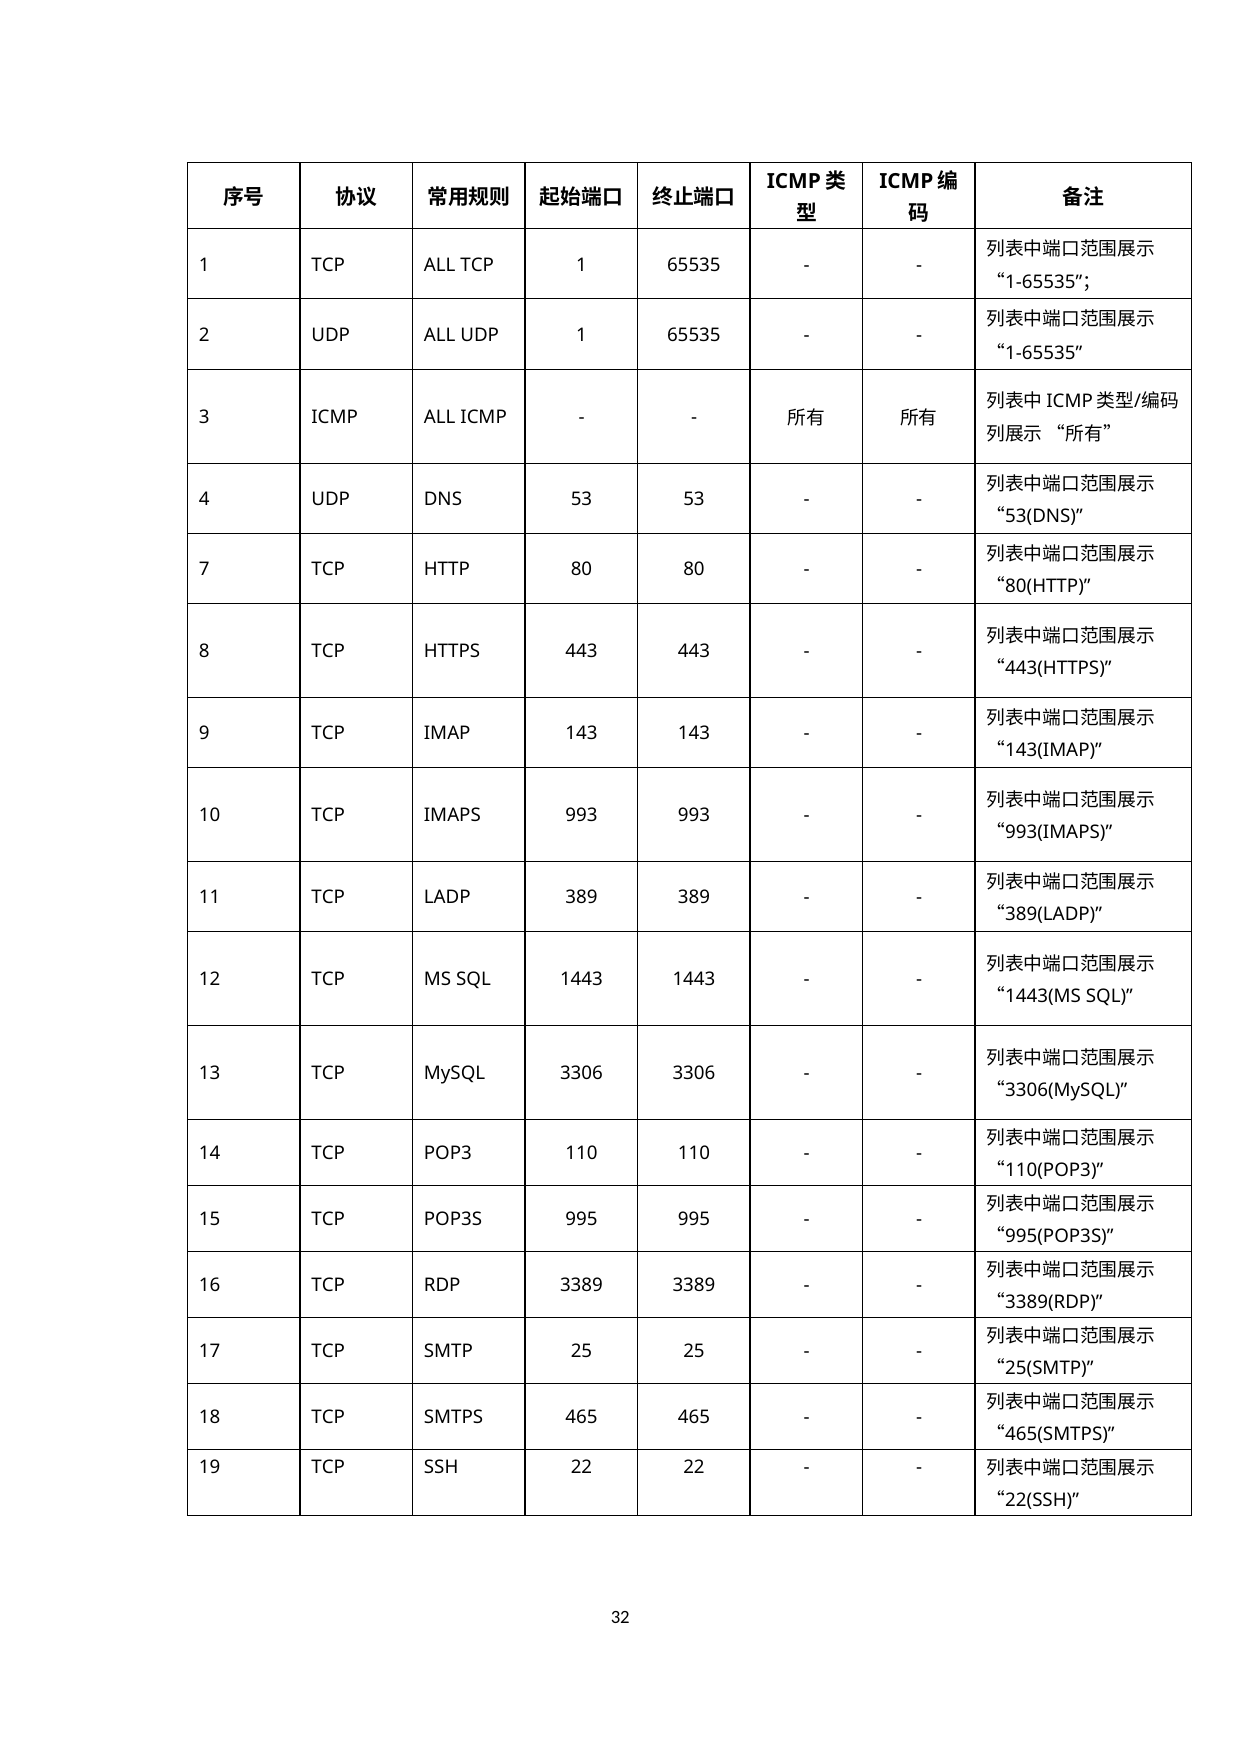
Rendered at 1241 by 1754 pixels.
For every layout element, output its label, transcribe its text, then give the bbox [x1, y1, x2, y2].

table_cell 993 [526, 768, 637, 861]
table_cell 25 [526, 1318, 637, 1383]
table_header ICMP编码 [863, 163, 974, 228]
table_cell 143 [638, 698, 749, 767]
table_cell 17 [188, 1318, 299, 1383]
table_cell - [863, 768, 974, 861]
table_cell - [863, 1384, 974, 1449]
table_cell 11 [188, 862, 299, 931]
table_cell HTTP [413, 534, 524, 603]
table_cell 1 [188, 229, 299, 298]
table_cell - [863, 534, 974, 603]
table_cell 3389 [638, 1252, 749, 1317]
table_cell SMTPS [413, 1384, 524, 1449]
table_cell TCP [301, 1384, 412, 1449]
table_cell - [751, 604, 862, 697]
table_cell 列表中端口范围展示“995(POP3S)” [976, 1186, 1191, 1251]
table_cell 18 [188, 1384, 299, 1449]
table_cell 列表中端口范围展示“22(SSH)” [976, 1450, 1191, 1515]
table_cell TCP [301, 1026, 412, 1119]
table_cell 8 [188, 604, 299, 697]
table_cell 19 [188, 1450, 299, 1515]
table_cell MySQL [413, 1026, 524, 1119]
table_cell 列表中端口范围展示“53(DNS)” [976, 464, 1191, 533]
table_cell 22 [638, 1450, 749, 1515]
table_cell - [751, 1450, 862, 1515]
table_cell 443 [526, 604, 637, 697]
table_cell TCP [301, 1318, 412, 1383]
table_cell 列表中端口范围展示“143(IMAP)” [976, 698, 1191, 767]
table_cell - [751, 1384, 862, 1449]
table_cell 110 [526, 1120, 637, 1185]
table_header 协议 [301, 163, 412, 228]
table_cell TCP [301, 534, 412, 603]
table_cell - [863, 464, 974, 533]
table_cell - [751, 1318, 862, 1383]
table_cell 4 [188, 464, 299, 533]
table_cell 列表中ICMP类型/编码列展示 “所有” [976, 370, 1191, 462]
table_cell ALL UDP [413, 299, 524, 369]
table_cell TCP [301, 768, 412, 861]
table_cell 65535 [638, 229, 749, 298]
table_cell 列表中端口范围展示“80(HTTP)” [976, 534, 1191, 603]
table_cell - [526, 370, 637, 462]
table_header 终止端口 [638, 163, 749, 228]
table_cell SSH [413, 1450, 524, 1515]
table_cell 7 [188, 534, 299, 603]
table_cell 995 [526, 1186, 637, 1251]
table_cell 1443 [638, 932, 749, 1025]
table_cell 9 [188, 698, 299, 767]
table_cell - [863, 1450, 974, 1515]
table_cell - [863, 604, 974, 697]
table_cell 1 [526, 299, 637, 369]
table_cell - [863, 932, 974, 1025]
table_cell UDP [301, 299, 412, 369]
table_cell 3389 [526, 1252, 637, 1317]
table_cell 列表中端口范围展示“3306(MySQL)” [976, 1026, 1191, 1119]
table_cell - [751, 1252, 862, 1317]
table_cell IMAPS [413, 768, 524, 861]
table_cell 10 [188, 768, 299, 861]
table_cell 12 [188, 932, 299, 1025]
table_cell 所有 [863, 370, 974, 462]
table_header 起始端口 [526, 163, 637, 228]
table_cell - [751, 698, 862, 767]
table_cell 53 [638, 464, 749, 533]
table_cell 列表中端口范围展示“110(POP3)” [976, 1120, 1191, 1185]
table_cell TCP [301, 1252, 412, 1317]
table_cell TCP [301, 1120, 412, 1185]
table_header 常用规则 [413, 163, 524, 228]
table_cell 列表中端口范围展示“3389(RDP)” [976, 1252, 1191, 1317]
table_cell 1 [526, 229, 637, 298]
table_cell 13 [188, 1026, 299, 1119]
table_header 序号 [188, 163, 299, 228]
table_cell 列表中端口范围展示“465(SMTPS)” [976, 1384, 1191, 1449]
table_cell - [863, 229, 974, 298]
table_cell - [751, 229, 862, 298]
table_cell 列表中端口范围展示“443(HTTPS)” [976, 604, 1191, 697]
table_cell 110 [638, 1120, 749, 1185]
table_cell RDP [413, 1252, 524, 1317]
table_cell ALL ICMP [413, 370, 524, 462]
table_cell - [751, 862, 862, 931]
table_cell POP3 [413, 1120, 524, 1185]
table_cell 80 [638, 534, 749, 603]
table_cell 465 [638, 1384, 749, 1449]
table_cell DNS [413, 464, 524, 533]
table_cell ICMP [301, 370, 412, 462]
table_cell 2 [188, 299, 299, 369]
table_cell - [751, 299, 862, 369]
table_cell 列表中端口范围展示“1-65535”； [976, 229, 1191, 298]
table_cell 3306 [638, 1026, 749, 1119]
table_cell 389 [638, 862, 749, 931]
table_cell TCP [301, 604, 412, 697]
table_cell SMTP [413, 1318, 524, 1383]
table_cell 列表中端口范围展示“25(SMTP)” [976, 1318, 1191, 1383]
table_cell TCP [301, 932, 412, 1025]
table_cell 53 [526, 464, 637, 533]
table_cell - [638, 370, 749, 462]
table_cell - [751, 932, 862, 1025]
table_cell - [863, 299, 974, 369]
table_header ICMP类型 [751, 163, 862, 228]
table_cell 3 [188, 370, 299, 462]
table_cell - [863, 1318, 974, 1383]
table_cell - [751, 464, 862, 533]
table_cell UDP [301, 464, 412, 533]
table_cell HTTPS [413, 604, 524, 697]
table_cell MS SQL [413, 932, 524, 1025]
table_cell 16 [188, 1252, 299, 1317]
table_cell 993 [638, 768, 749, 861]
table_cell 80 [526, 534, 637, 603]
table_cell 995 [638, 1186, 749, 1251]
table_cell 3306 [526, 1026, 637, 1119]
table_cell - [863, 1252, 974, 1317]
table_cell - [863, 1186, 974, 1251]
table_cell ALL TCP [413, 229, 524, 298]
table_header 备注 [976, 163, 1191, 228]
table_cell - [863, 1120, 974, 1185]
table_cell 143 [526, 698, 637, 767]
table_cell 389 [526, 862, 637, 931]
table_cell LADP [413, 862, 524, 931]
table_cell - [863, 698, 974, 767]
table_cell POP3S [413, 1186, 524, 1251]
table_cell 15 [188, 1186, 299, 1251]
table_cell 22 [526, 1450, 637, 1515]
table_cell 25 [638, 1318, 749, 1383]
table_cell 列表中端口范围展示“993(IMAPS)” [976, 768, 1191, 861]
table_cell - [751, 534, 862, 603]
table_cell - [751, 1186, 862, 1251]
table_cell 65535 [638, 299, 749, 369]
table_cell TCP [301, 862, 412, 931]
table_cell 1443 [526, 932, 637, 1025]
table_cell 列表中端口范围展示“1-65535” [976, 299, 1191, 369]
table_cell 列表中端口范围展示“389(LADP)” [976, 862, 1191, 931]
table_cell IMAP [413, 698, 524, 767]
table_cell - [863, 1026, 974, 1119]
table_cell TCP [301, 698, 412, 767]
table_cell - [751, 1026, 862, 1119]
table_cell - [751, 768, 862, 861]
table_cell 列表中端口范围展示“1443(MS SQL)” [976, 932, 1191, 1025]
table_cell 465 [526, 1384, 637, 1449]
table_cell - [863, 862, 974, 931]
table_cell - [751, 1120, 862, 1185]
table_cell 所有 [751, 370, 862, 462]
table_cell TCP [301, 1450, 412, 1515]
table_cell TCP [301, 229, 412, 298]
table_cell 14 [188, 1120, 299, 1185]
table_cell TCP [301, 1186, 412, 1251]
table_cell 443 [638, 604, 749, 697]
